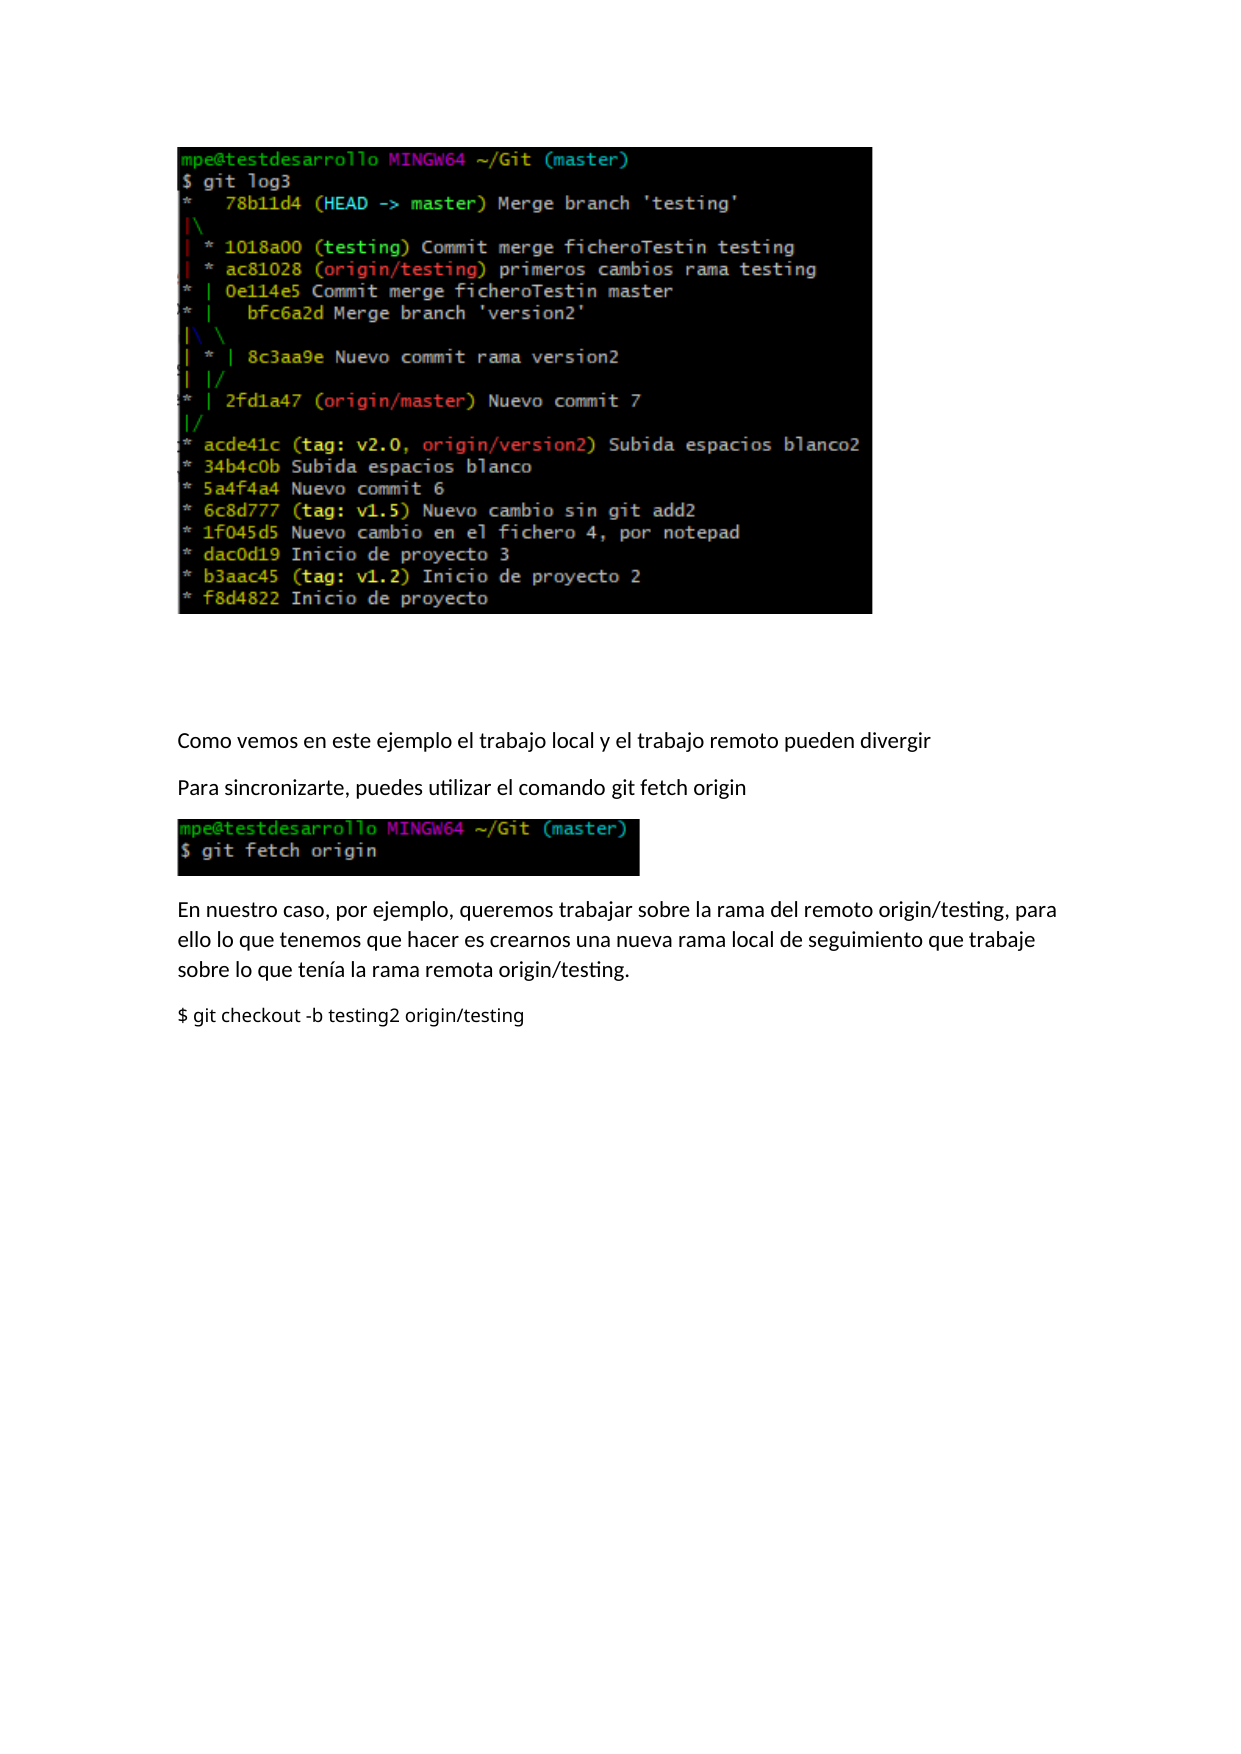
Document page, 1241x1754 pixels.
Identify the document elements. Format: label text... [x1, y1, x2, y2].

picture [177, 147, 873, 614]
text Para sincronizarte, puedes utilizar el comando git fetch origin [177, 773, 1063, 801]
text En nuestro caso, por ejemplo, queremos trabajar sobre la rama del remoto origin/testing, para ello lo que tenemos que hacer es crearnos una nueva rama local de seguimiento que trabaje sobre lo que tenía la rama remota origin/testing. [177, 895, 1063, 983]
text $ git checkout -b testing2 origin/testing [177, 1002, 1063, 1027]
picture [177, 819, 640, 876]
text Como vemos en este ejemplo el trabajo local y el trabajo remoto pueden divergir [177, 726, 1063, 754]
